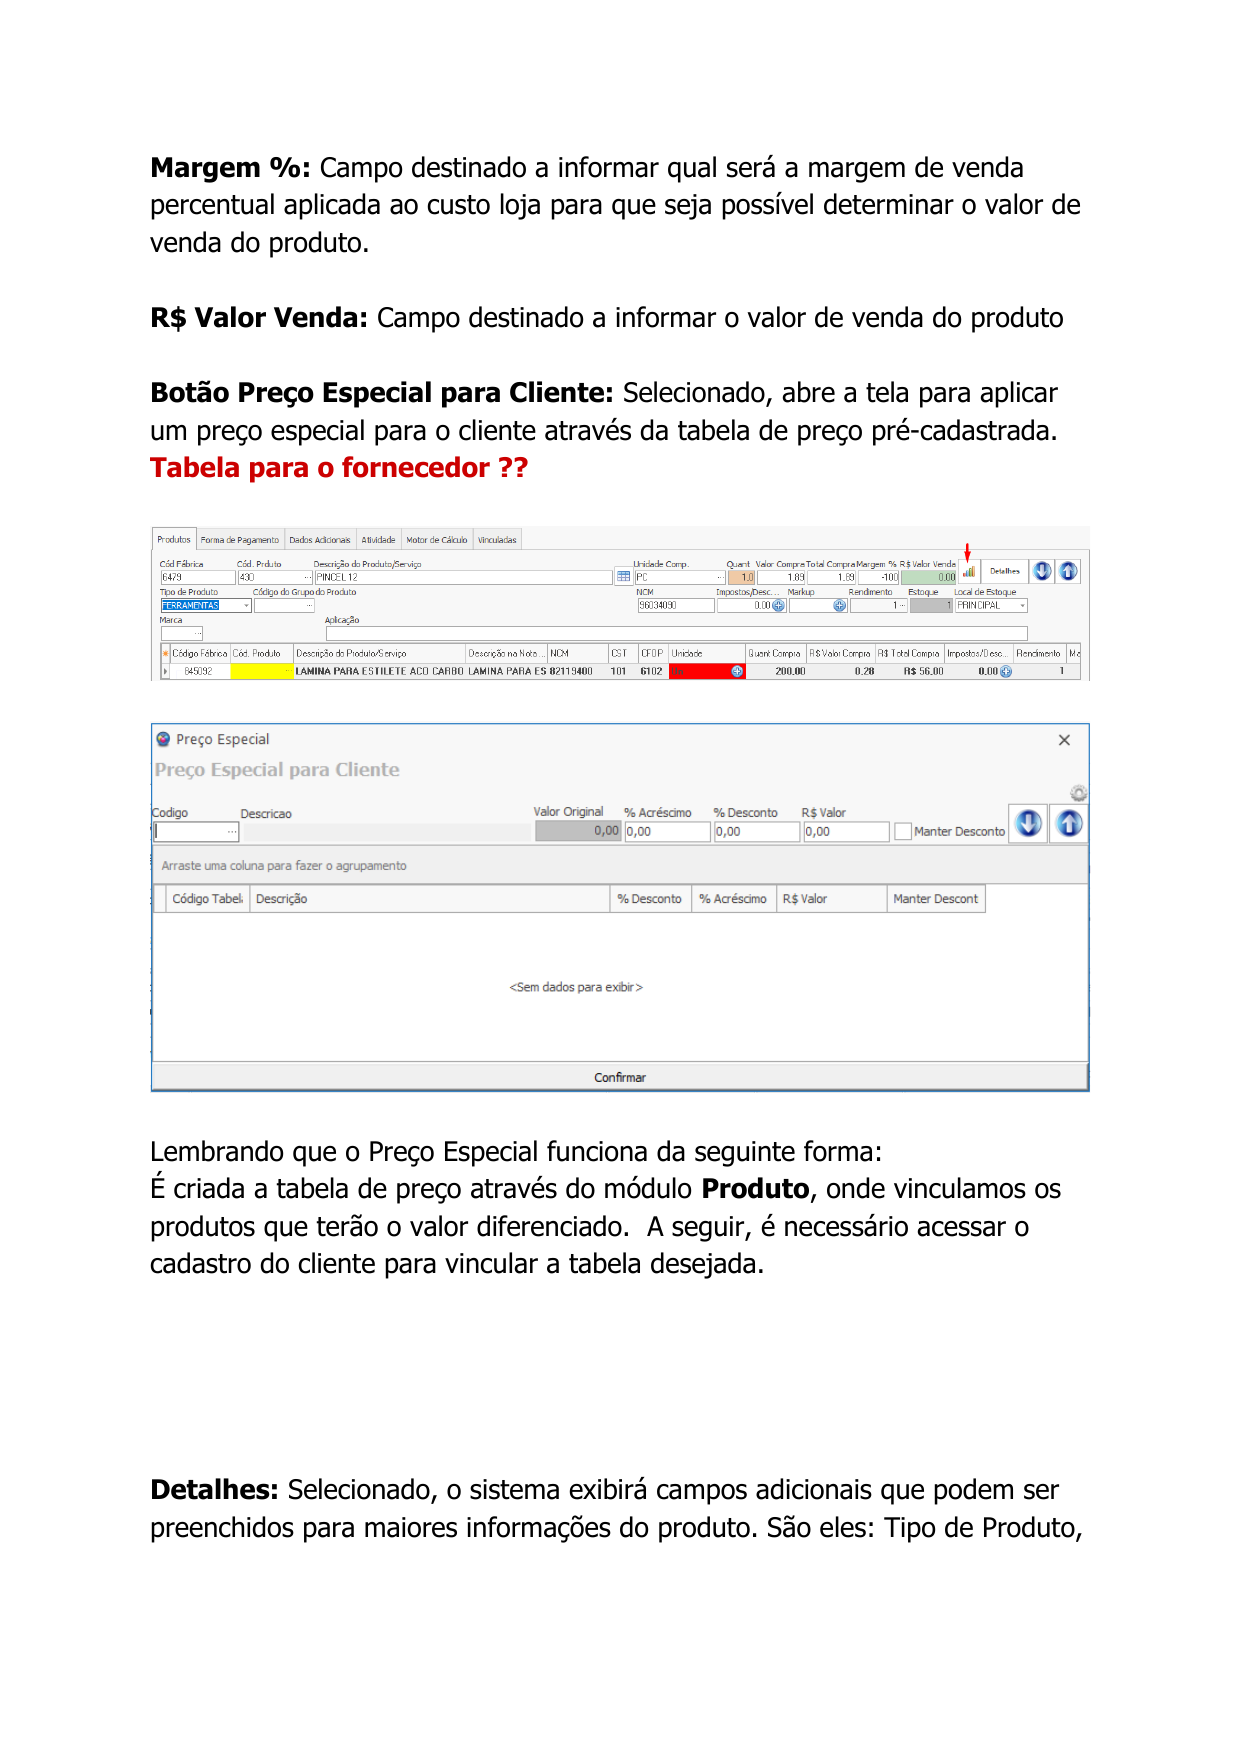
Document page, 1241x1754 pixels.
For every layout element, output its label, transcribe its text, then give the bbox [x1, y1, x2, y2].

text É criada a tabela de preço através do módulo Produto, onde vinculamos os produtos que terão o valor diferenciado. A seguir, é necessário acessar o cadastro do cliente para vincular a tabela desejada. [150, 1172, 1090, 1279]
picture [150, 721, 1091, 1093]
text Botão Preço Especial para Cliente: Selecionado, abre a tela para aplicar um preço especial para o cliente através da tabela de preço pré-cadastrada. [150, 376, 1090, 446]
picture [150, 526, 1091, 681]
text Tabela para o fornecedor ?? [150, 451, 1090, 483]
text Margem %: Campo destinado a informar qual será a margem de venda percentual aplicada ao custo loja para que seja possível determinar o valor de venda do produto. [150, 150, 1090, 258]
text Lembrando que o Preço Especial funciona da seguinte forma: [150, 1134, 1090, 1167]
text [150, 1472, 1090, 1543]
text R$ Valor Venda: Campo destinado a informar o valor de venda do produto [150, 300, 1090, 333]
